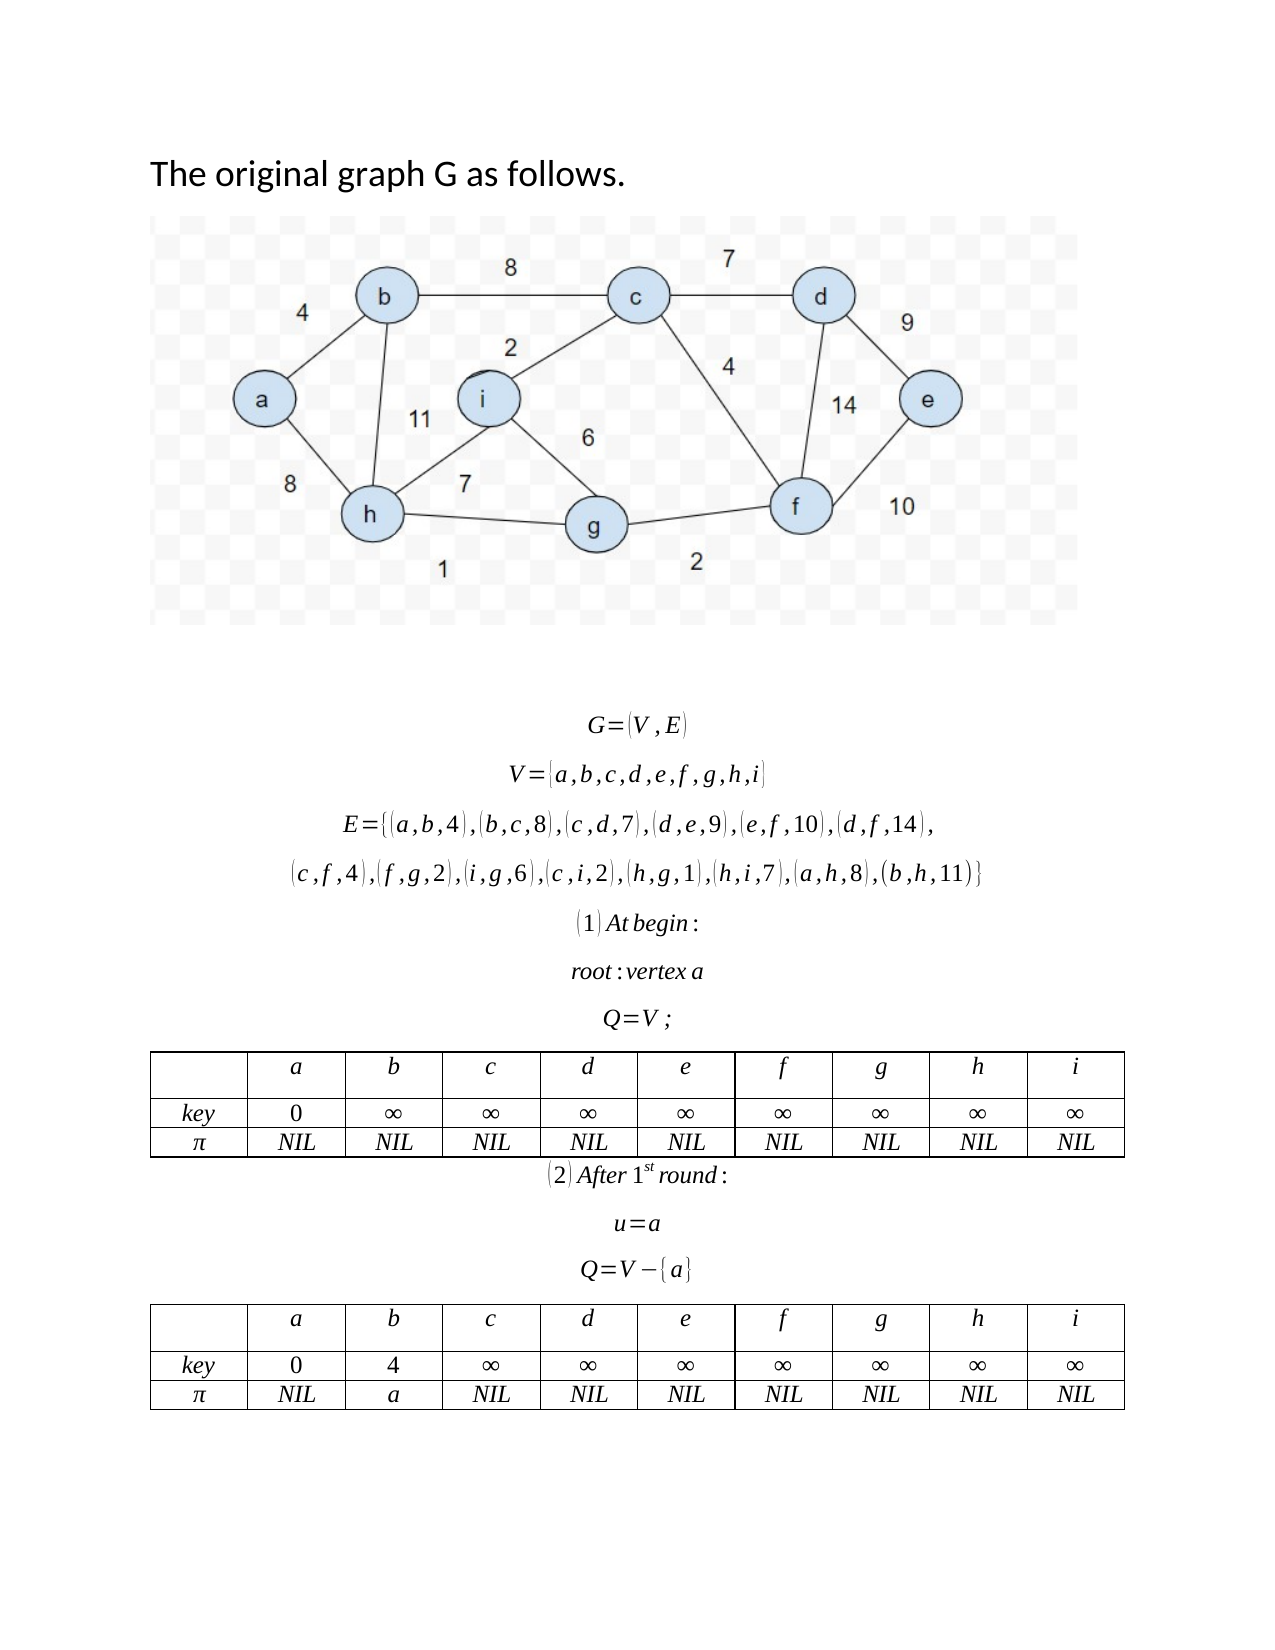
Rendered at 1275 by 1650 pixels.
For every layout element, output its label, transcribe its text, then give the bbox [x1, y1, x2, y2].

table_cell [930, 1352, 1027, 1380]
table_header [541, 1053, 637, 1098]
table_header [346, 1305, 442, 1351]
text The original graph G as follows. [150, 150, 1125, 196]
table_cell [930, 1381, 1027, 1409]
table_cell [930, 1128, 1027, 1156]
picture [150, 216, 1078, 625]
table_cell [736, 1128, 832, 1156]
table_cell [346, 1381, 442, 1409]
table_cell [443, 1352, 540, 1380]
table_cell [346, 1352, 442, 1380]
table_header [638, 1305, 734, 1351]
table_header [638, 1053, 734, 1098]
table_cell [151, 1128, 247, 1156]
table_cell [248, 1128, 345, 1156]
table_cell [541, 1352, 637, 1380]
table_cell [248, 1099, 345, 1127]
table_cell [930, 1099, 1027, 1127]
table_cell [151, 1381, 247, 1409]
table_cell [541, 1128, 637, 1156]
table_cell [1028, 1099, 1124, 1127]
table_cell [248, 1381, 345, 1409]
table_header [151, 1305, 247, 1351]
table_header [443, 1053, 540, 1098]
table_header [248, 1305, 345, 1351]
table_header [248, 1053, 345, 1098]
table_cell [346, 1128, 442, 1156]
table_cell [1028, 1352, 1124, 1380]
table_cell [638, 1381, 734, 1409]
table_cell [638, 1352, 734, 1380]
table_cell [443, 1099, 540, 1127]
table_cell [1028, 1381, 1124, 1409]
table_cell [736, 1352, 832, 1380]
table_cell [248, 1352, 345, 1380]
table_header [736, 1305, 832, 1351]
table_cell [1028, 1128, 1124, 1156]
table_cell [833, 1099, 929, 1127]
table_cell [151, 1352, 247, 1380]
table_header [930, 1305, 1027, 1351]
table_cell [833, 1381, 929, 1409]
table_header [736, 1053, 832, 1098]
table_cell [541, 1099, 637, 1127]
table_header [1028, 1305, 1124, 1351]
table_cell [541, 1381, 637, 1409]
table_header [833, 1305, 929, 1351]
table_header [443, 1305, 540, 1351]
table_cell [833, 1128, 929, 1156]
table_header [930, 1053, 1027, 1098]
table_cell [443, 1128, 540, 1156]
table_cell [443, 1381, 540, 1409]
table_header [346, 1053, 442, 1098]
table_cell [151, 1099, 247, 1127]
table_header [1028, 1053, 1124, 1098]
table_cell [638, 1099, 734, 1127]
table_cell [638, 1128, 734, 1156]
table_header [833, 1053, 929, 1098]
table_header [151, 1053, 247, 1098]
table_cell [833, 1352, 929, 1380]
table_cell [736, 1381, 832, 1409]
table_cell [346, 1099, 442, 1127]
table_cell [736, 1099, 832, 1127]
table_header [541, 1305, 637, 1351]
